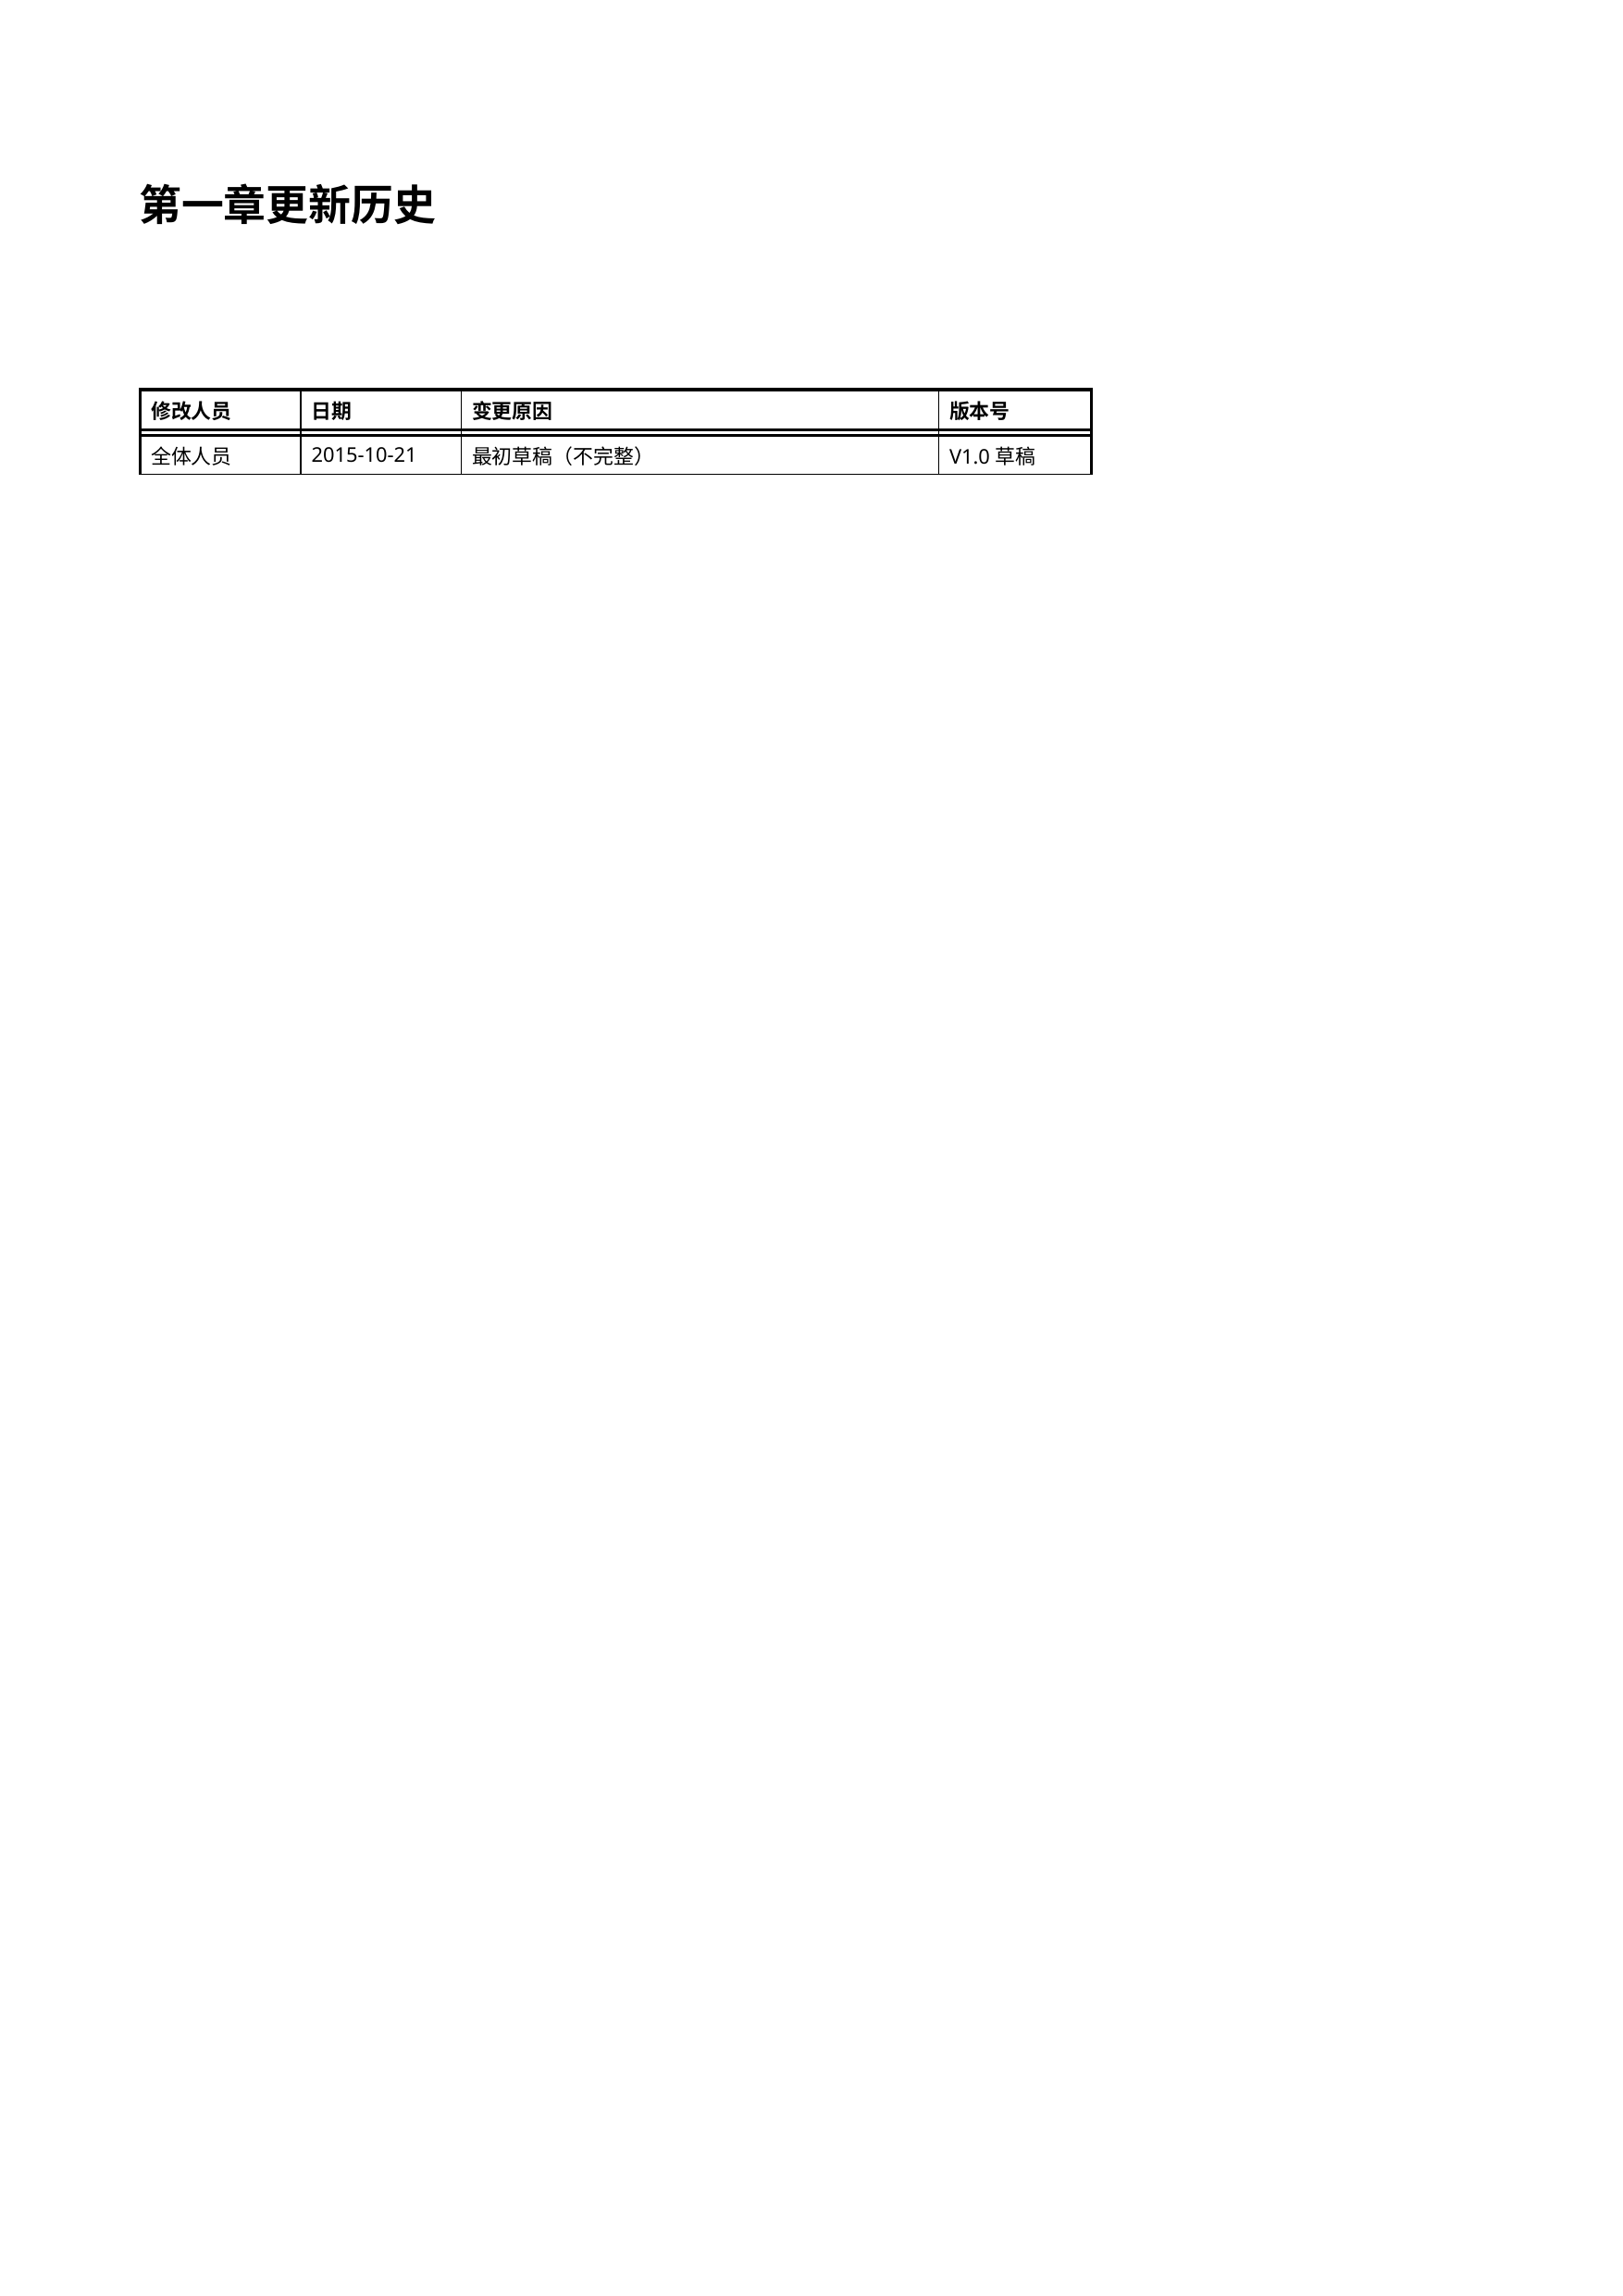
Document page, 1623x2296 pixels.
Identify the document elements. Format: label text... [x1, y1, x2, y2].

table_cell V1.0 草稿 [939, 437, 1090, 474]
table_cell 全体人员 [142, 437, 300, 474]
table_header 版本号 [939, 391, 1090, 428]
table_cell 2015-10-21 [302, 437, 461, 474]
table_header 日期 [302, 391, 461, 428]
table_header 变更原因 [462, 391, 938, 428]
subtitle 更新历史 [139, 171, 1484, 233]
table_header 修改人员 [142, 391, 300, 428]
table_cell 最初草稿（不完整） [462, 437, 938, 474]
